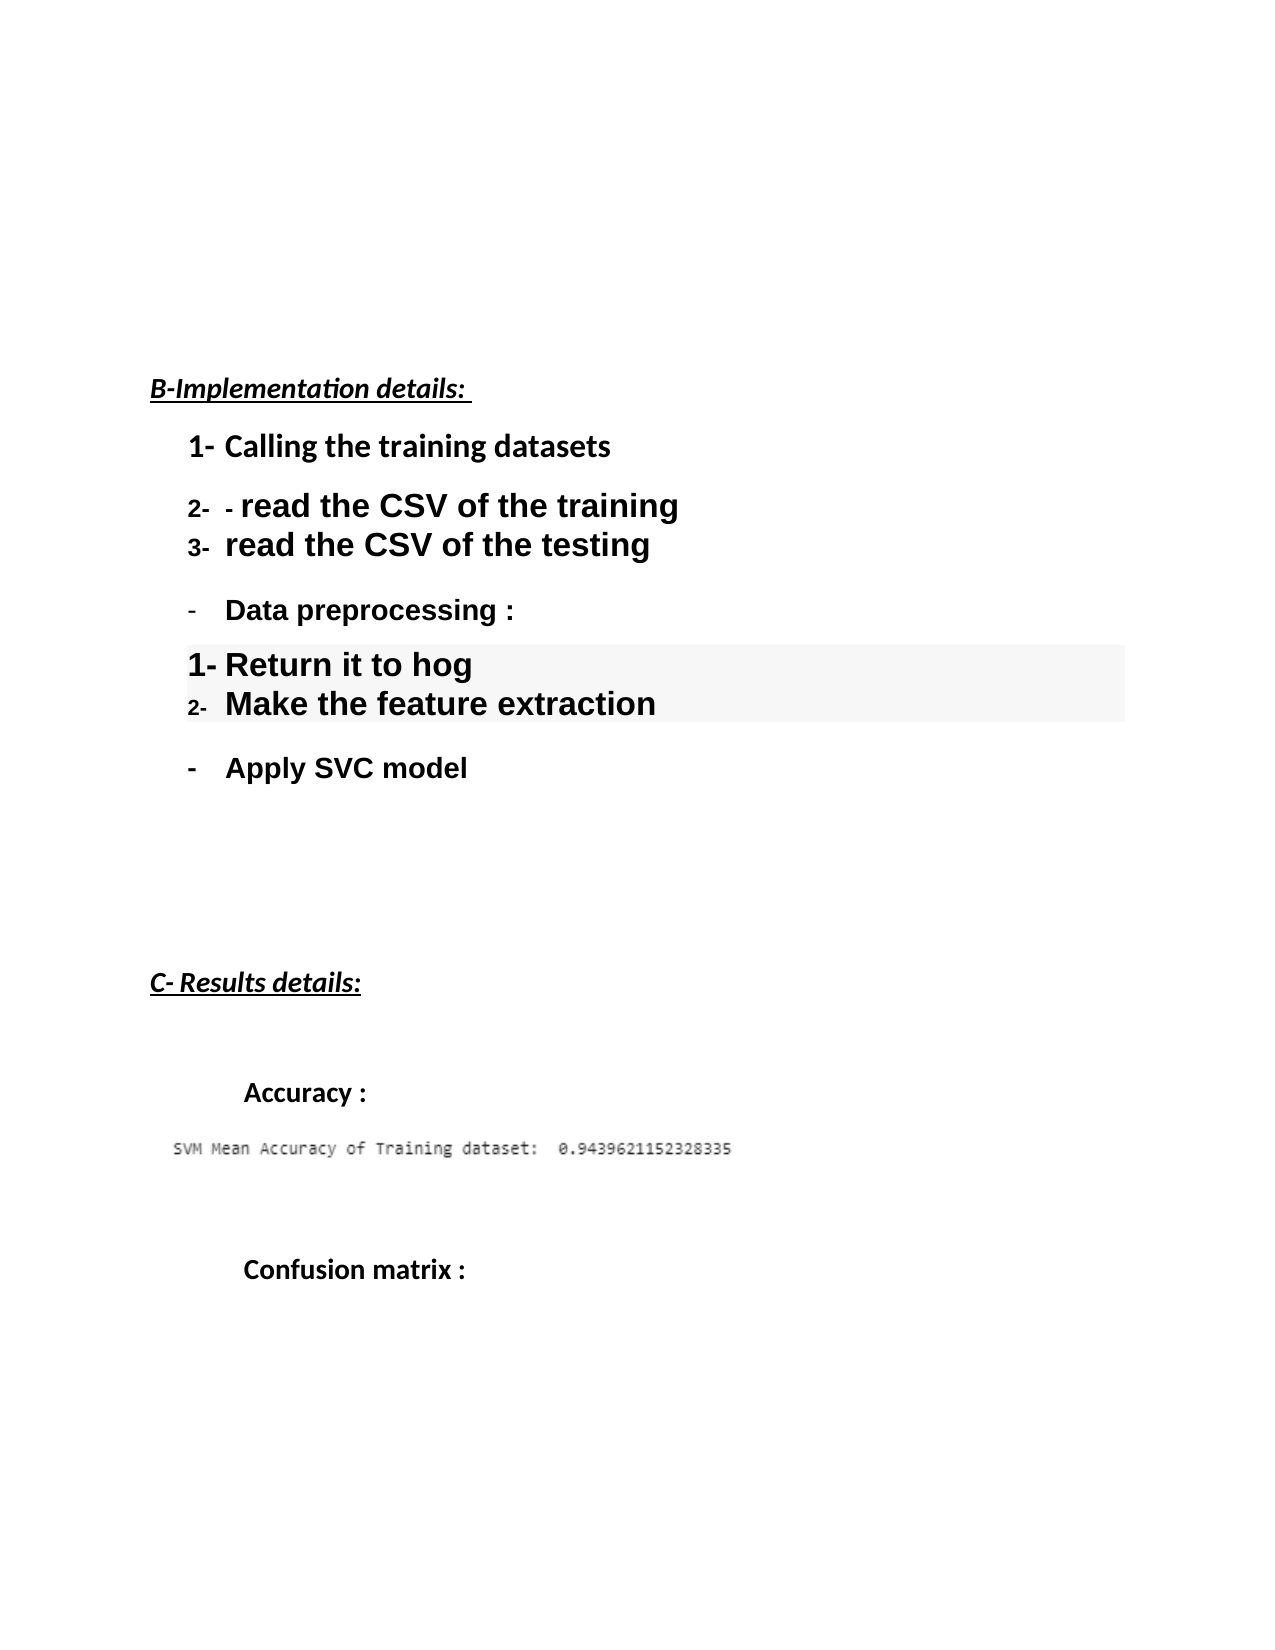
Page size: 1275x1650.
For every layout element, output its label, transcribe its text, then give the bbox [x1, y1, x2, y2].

text Confusion matrix : [150, 1251, 1125, 1287]
list - read the CSV of the training [187, 486, 1125, 524]
list read the CSV of the testing [187, 524, 1125, 563]
picture [150, 1129, 746, 1161]
list Apply SVC model [187, 750, 1125, 786]
text B-Implementation details: [150, 370, 1125, 406]
list Make the feature extraction [187, 684, 1125, 722]
text Accuracy : [150, 1074, 1125, 1110]
text C- Results details: [150, 964, 1125, 999]
list Return it to hog [187, 645, 1125, 684]
list Calling the training datasets [187, 426, 1125, 466]
subtitle Data preprocessing : [187, 592, 1125, 627]
